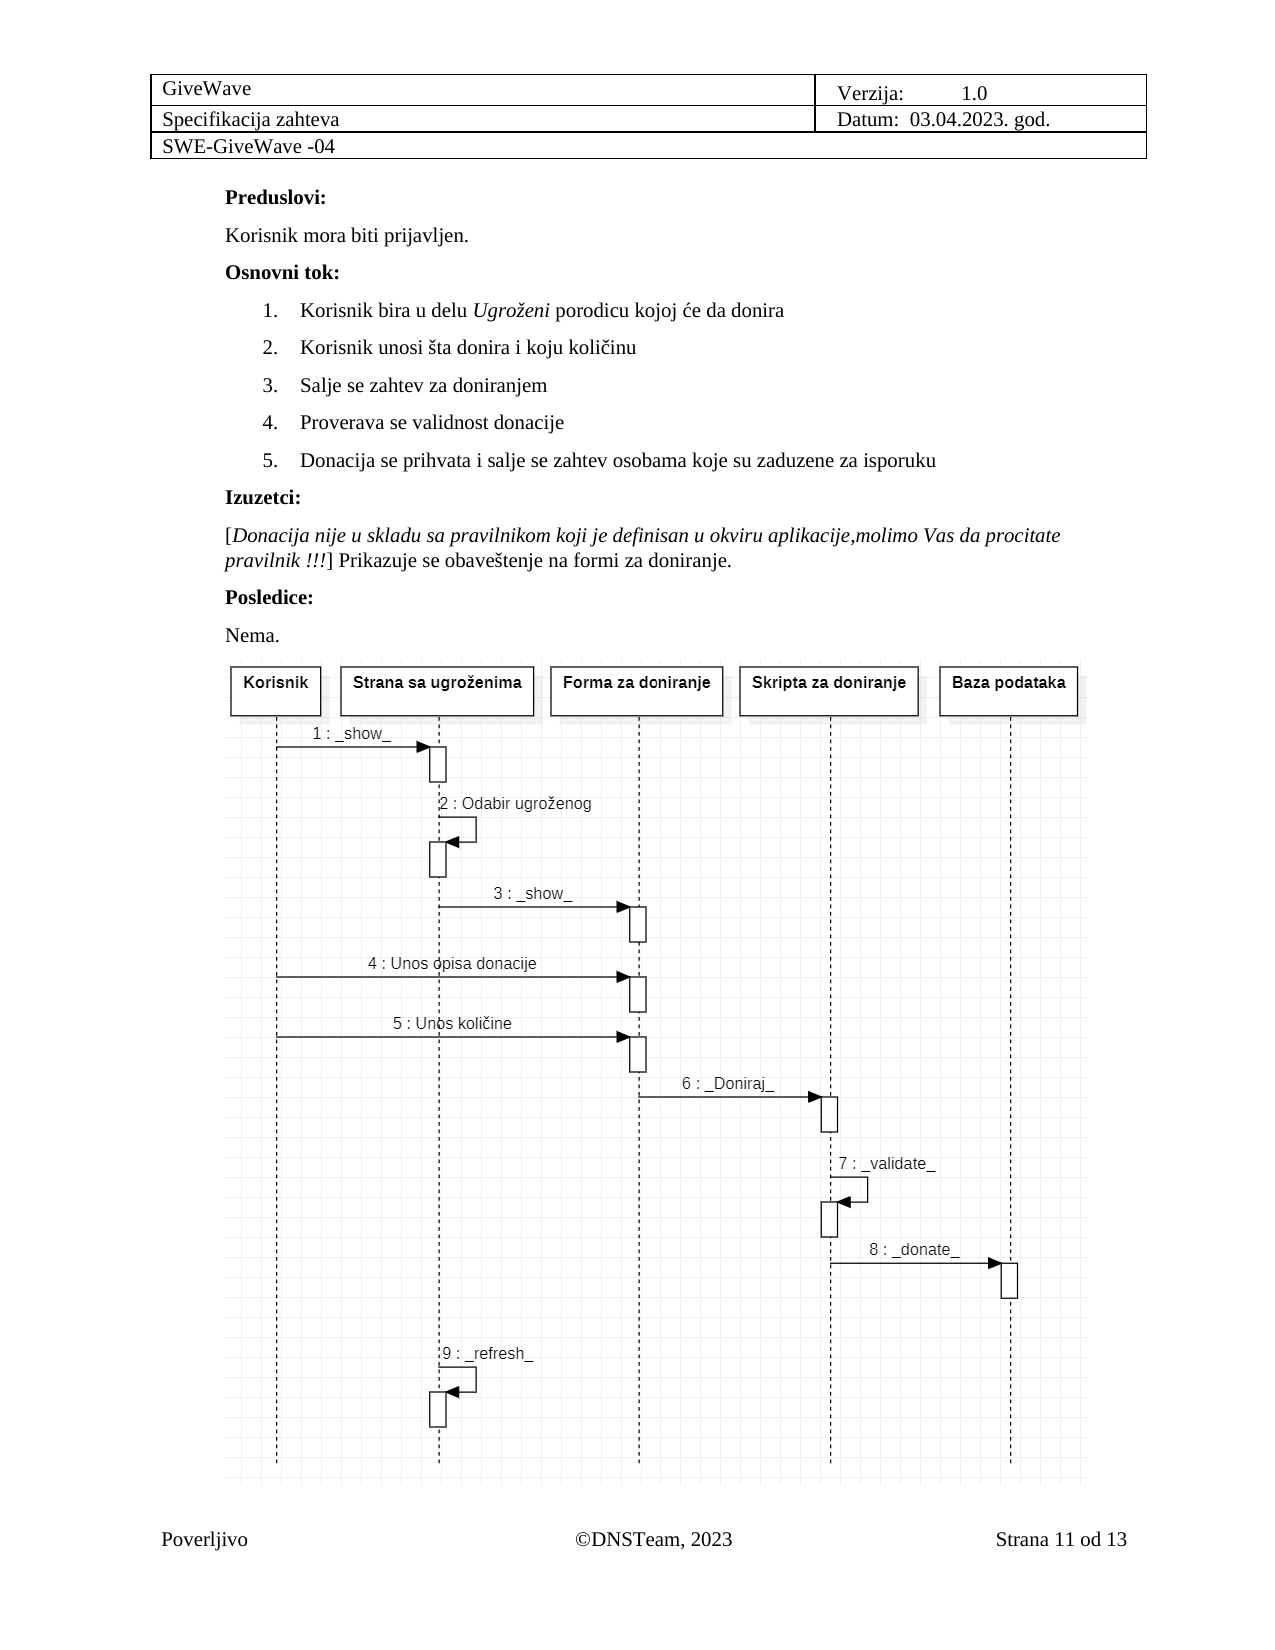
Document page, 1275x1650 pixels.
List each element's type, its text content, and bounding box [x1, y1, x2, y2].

list Salje se zahtev za doniranjem [262, 372, 1125, 397]
text Izuzetci: [225, 484, 1125, 509]
list Donacija se prihvata i salje se zahtev osobama koje su zaduzene za isporuku [262, 447, 1125, 472]
list Korisnik bira u delu Ugroženi porodicu kojoj će da donira [262, 297, 1125, 322]
text Korisnik mora biti prijavljen. [225, 222, 1125, 247]
list Korisnik unosi šta donira i koju količinu [262, 334, 1125, 359]
text Preduslovi: [225, 184, 1125, 209]
list Proverava se validnost donacije [262, 409, 1125, 434]
text Posledice: [225, 584, 1125, 609]
picture [225, 659, 1088, 1485]
text Osnovni tok: [225, 259, 1125, 284]
text Nema. [225, 622, 1125, 647]
text [Donacija nije u skladu sa pravilnikom koji je definisan u okviru aplikacije,molimo Vas da procitate pravilnik !!!] Prikazuje se obaveštenje na formi za doniranje. [225, 522, 1125, 572]
